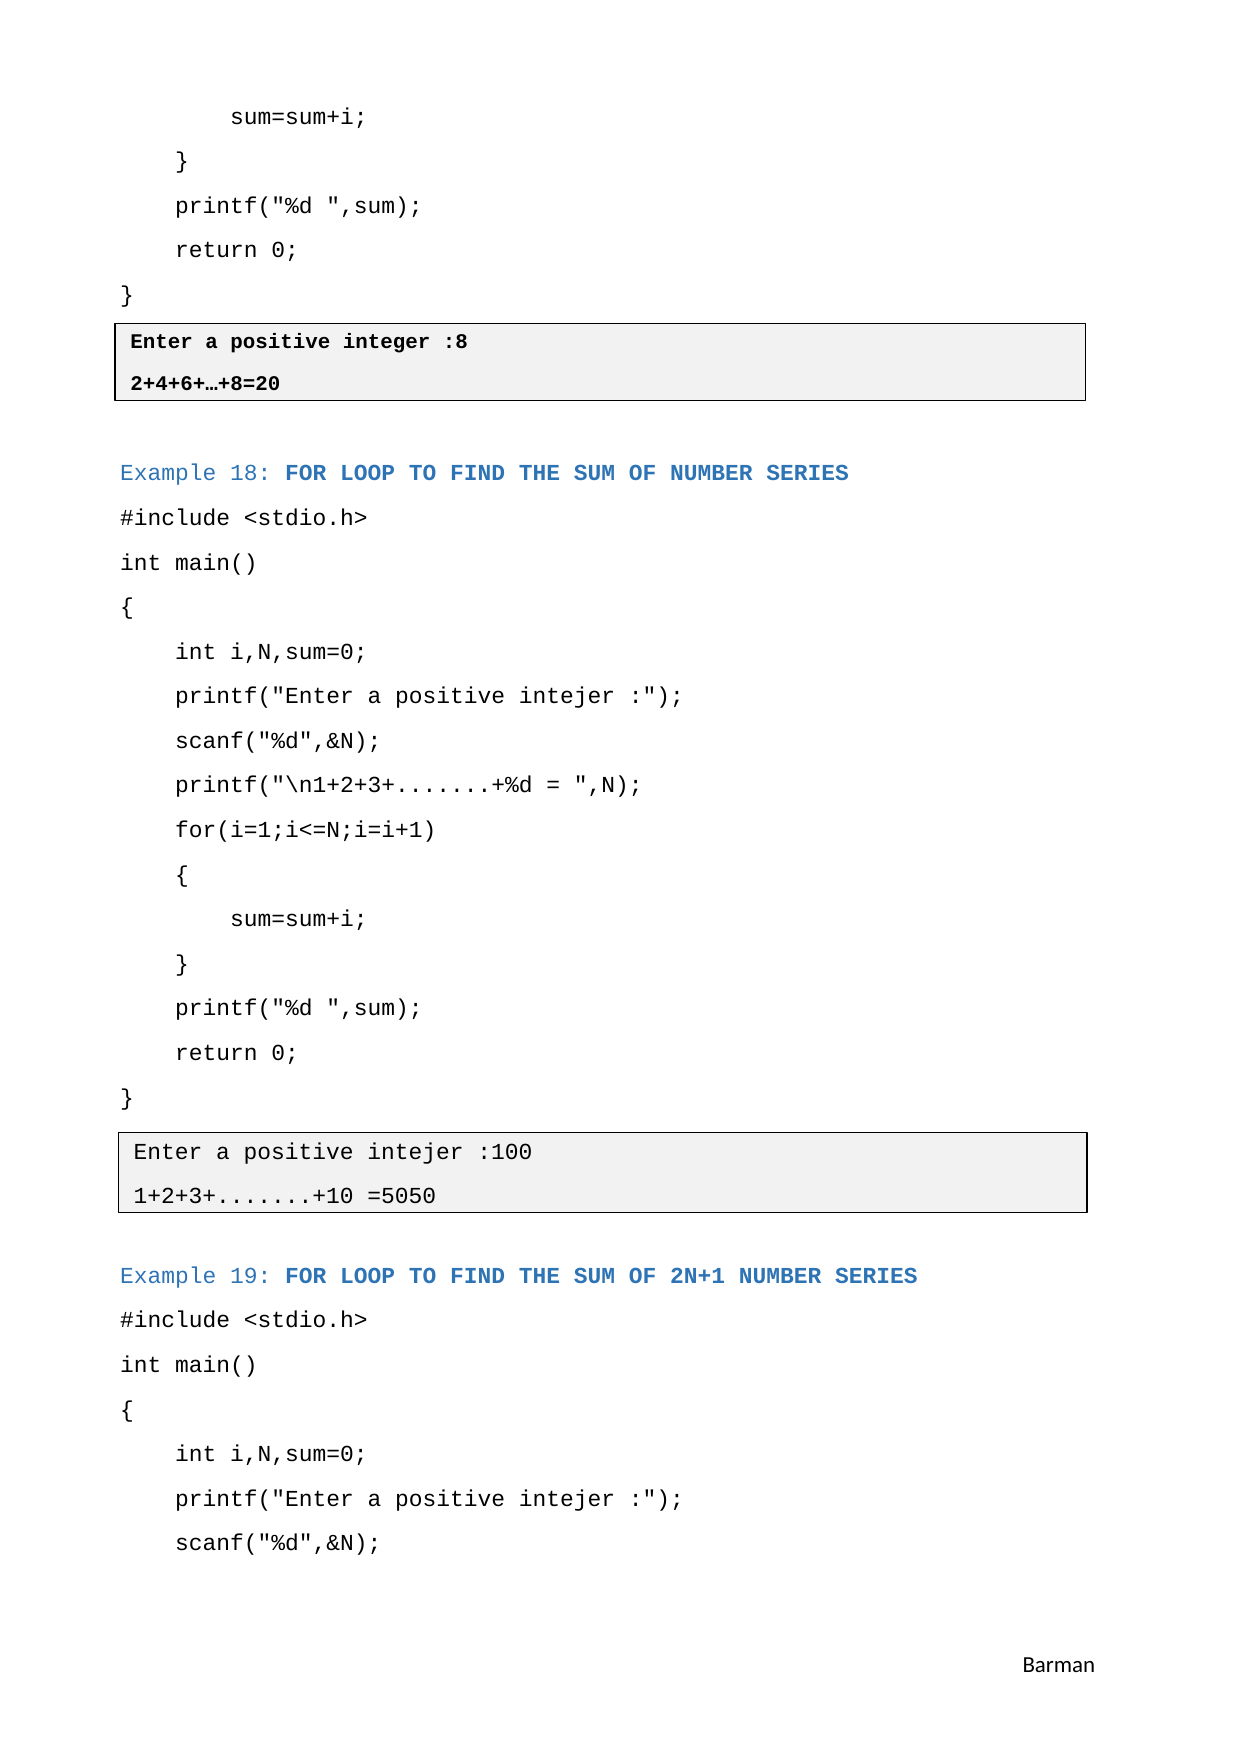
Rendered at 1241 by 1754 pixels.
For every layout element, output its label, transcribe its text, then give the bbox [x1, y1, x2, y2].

text { [120, 863, 1090, 889]
text { [120, 595, 1090, 621]
text int i,N,sum=0; [120, 1442, 1090, 1468]
text int i,N,sum=0; [120, 640, 1090, 666]
text printf("Enter a positive intejer :"); [120, 1487, 1090, 1513]
text return 0; [120, 239, 1090, 265]
text sum=sum+i; [120, 105, 1090, 131]
text int main() [120, 551, 1090, 577]
text int main() [120, 1353, 1090, 1379]
text } [120, 149, 1090, 176]
text #include <stdio.h> [120, 1309, 1090, 1335]
text sum=sum+i; [120, 907, 1090, 933]
text { [120, 1398, 1090, 1424]
text } [120, 283, 1090, 309]
text return 0; [120, 1041, 1090, 1067]
text #include <stdio.h> [120, 506, 1090, 532]
text } [120, 952, 1090, 978]
text printf("%d ",sum); [120, 194, 1090, 220]
text scanf("%d",&N); [120, 1532, 1090, 1558]
text Example 19: FOR LOOP TO FIND THE SUM OF 2N+1 NUMBER SERIES [120, 1264, 1090, 1290]
text for(i=1;i<=N;i=i+1) [120, 818, 1090, 844]
text printf("\n1+2+3+.......+%d = ",N); [120, 774, 1090, 800]
text printf("%d ",sum); [120, 997, 1090, 1023]
text Example 18: FOR LOOP TO FIND THE SUM OF NUMBER SERIES [120, 462, 1090, 488]
text } [120, 1086, 1090, 1112]
text scanf("%d",&N); [120, 729, 1090, 755]
text printf("Enter a positive intejer :"); [120, 684, 1090, 711]
